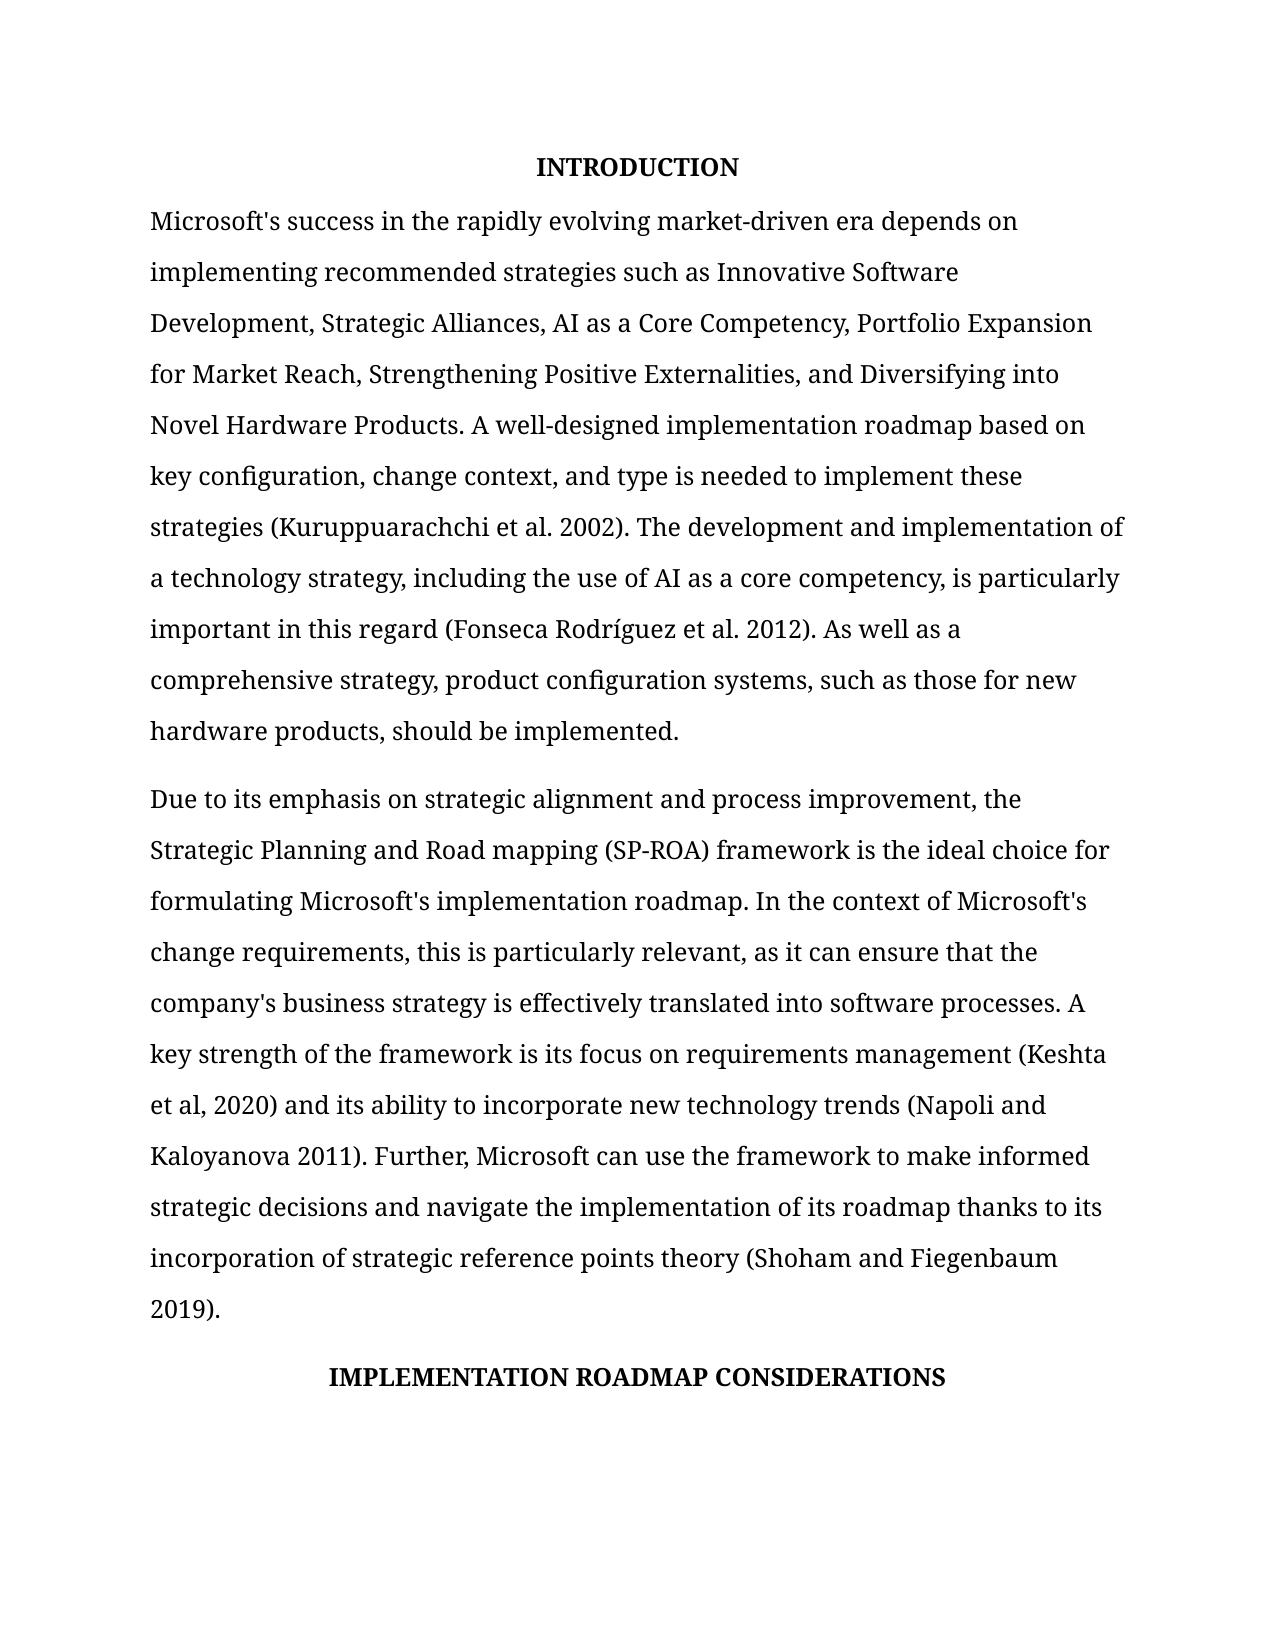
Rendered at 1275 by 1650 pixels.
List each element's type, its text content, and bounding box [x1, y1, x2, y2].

text IMPLEMENTATION ROADMAP CONSIDERATIONS [150, 1360, 1125, 1394]
text Due to its emphasis on strategic alignment and process improvement, the Strategic Planning and Road mapping (SP-ROA) framework is the ideal choice for formulating Microsoft's implementation roadmap. In the context of Microsoft's change requirements, this is particularly relevant, as it can ensure that the company's business strategy is effectively translated into software processes. A key strength of the framework is its focus on requirements management (Keshta et al, 2020) and its ability to incorporate new technology trends (Napoli and Kaloyanova 2011). Further, Microsoft can use the framework to make informed strategic decisions and navigate the implementation of its roadmap thanks to its incorporation of strategic reference points theory (Shoham and Fiegenbaum 2019). [150, 782, 1125, 1326]
text INTRODUCTION [150, 150, 1125, 184]
text Microsoft's success in the rapidly evolving market-driven era depends on implementing recommended strategies such as Innovative Software Development, Strategic Alliances, AI as a Core Competency, Portfolio Expansion for Market Reach, Strengthening Positive Externalities, and Diversifying into Novel Hardware Products. A well-designed implementation roadmap based on key configuration, change context, and type is needed to implement these strategies (Kuruppuarachchi et al. 2002). The development and implementation of a technology strategy, including the use of AI as a core competency, is particularly important in this regard (Fonseca Rodríguez et al. 2012). As well as a comprehensive strategy, product configuration systems, such as those for new hardware products, should be implemented. [150, 203, 1125, 748]
